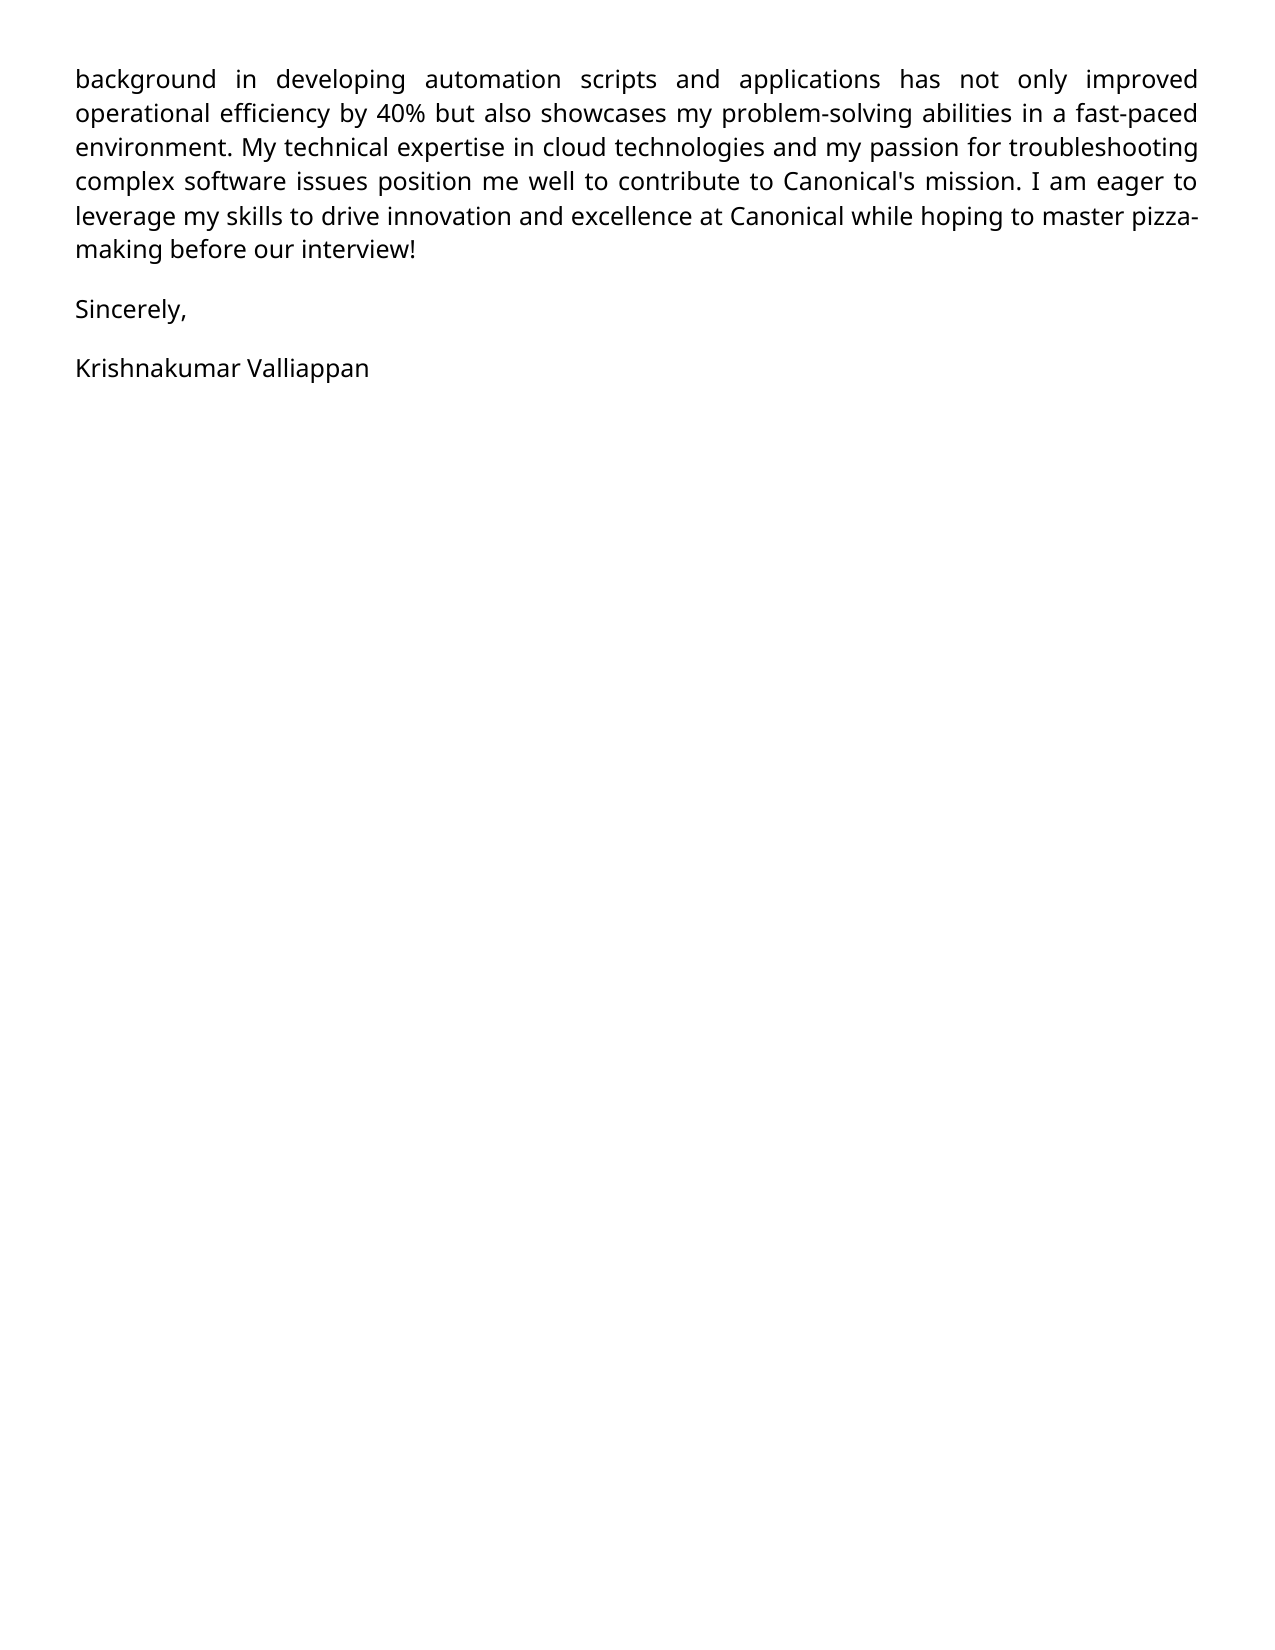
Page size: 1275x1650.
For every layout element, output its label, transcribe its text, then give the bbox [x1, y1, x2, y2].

text Krishnakumar Valliappan [75, 350, 1200, 384]
text Sincerely, [75, 291, 1200, 325]
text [75, 62, 1200, 266]
